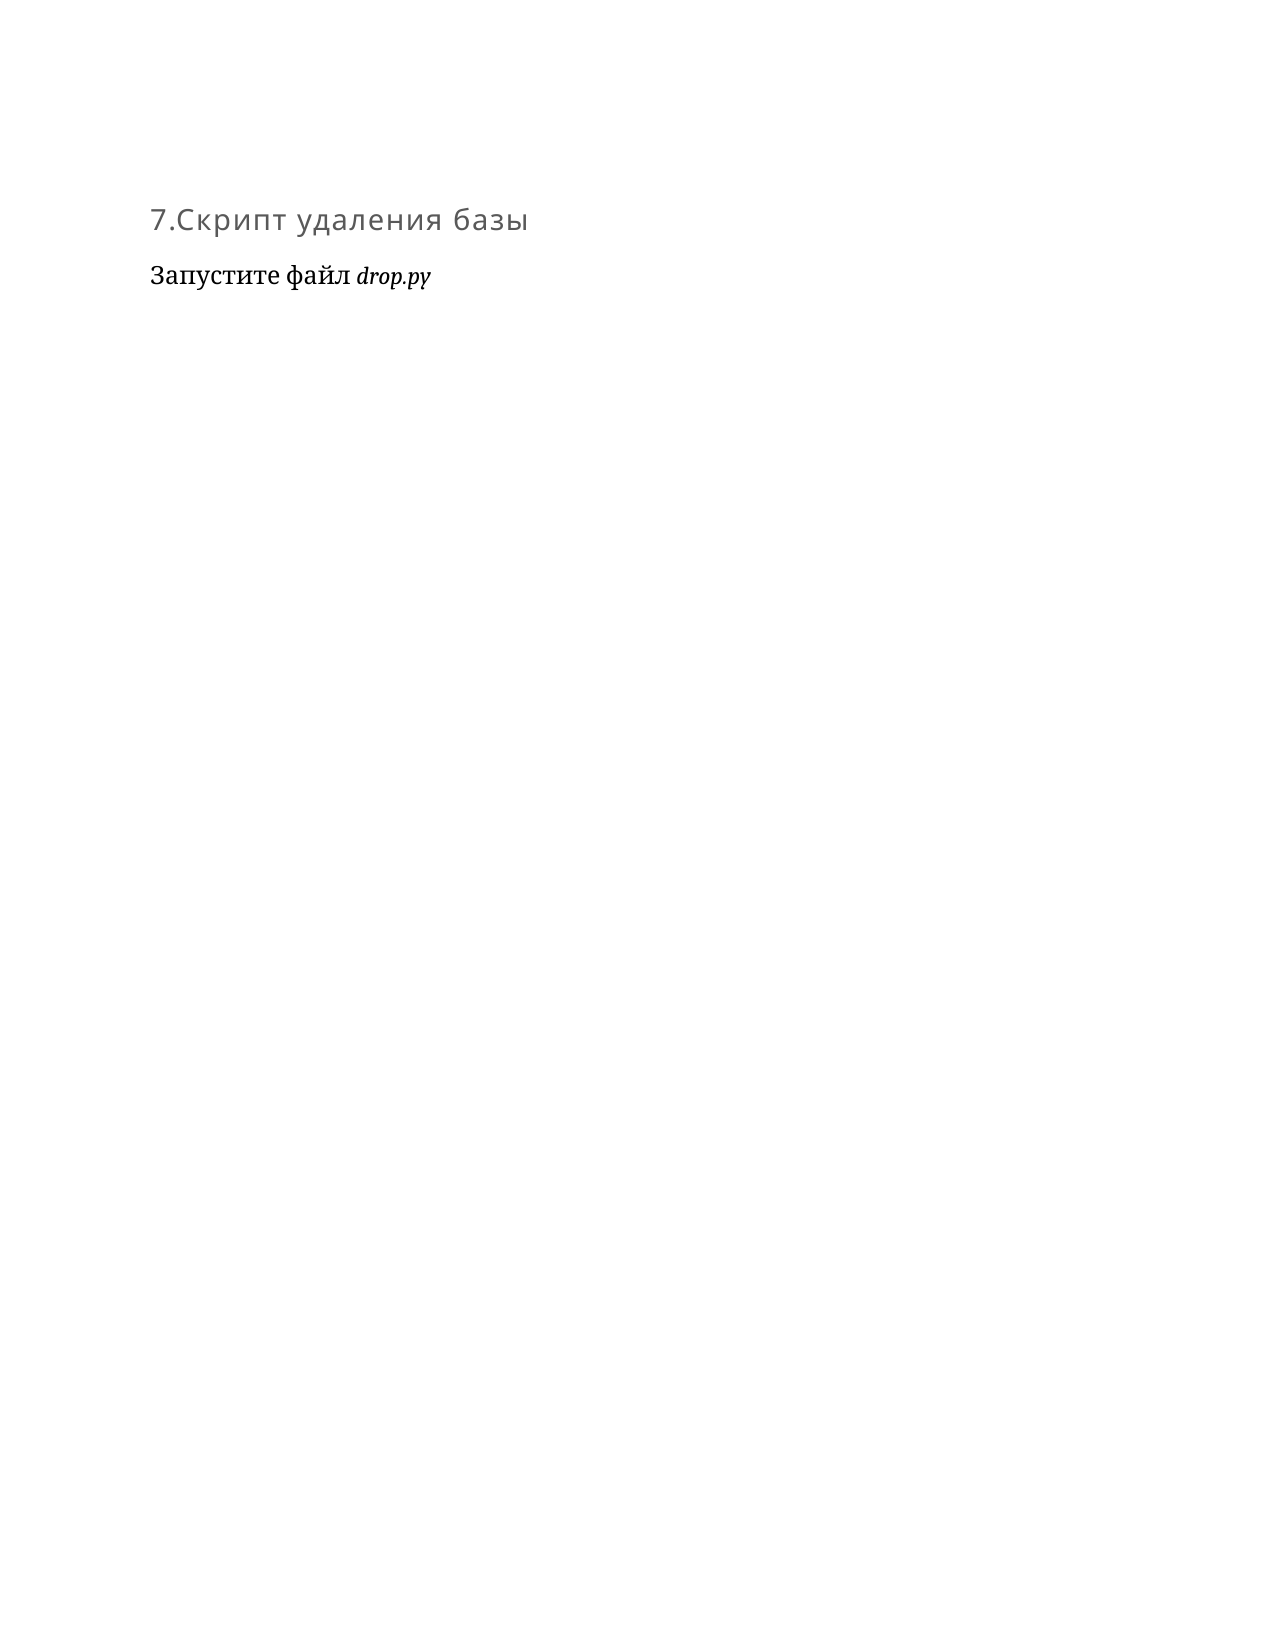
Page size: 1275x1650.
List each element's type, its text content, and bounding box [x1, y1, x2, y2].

subtitle 7.Скрипт удаления базы [150, 200, 1125, 239]
text Запустите файл drop.py [150, 262, 1125, 291]
